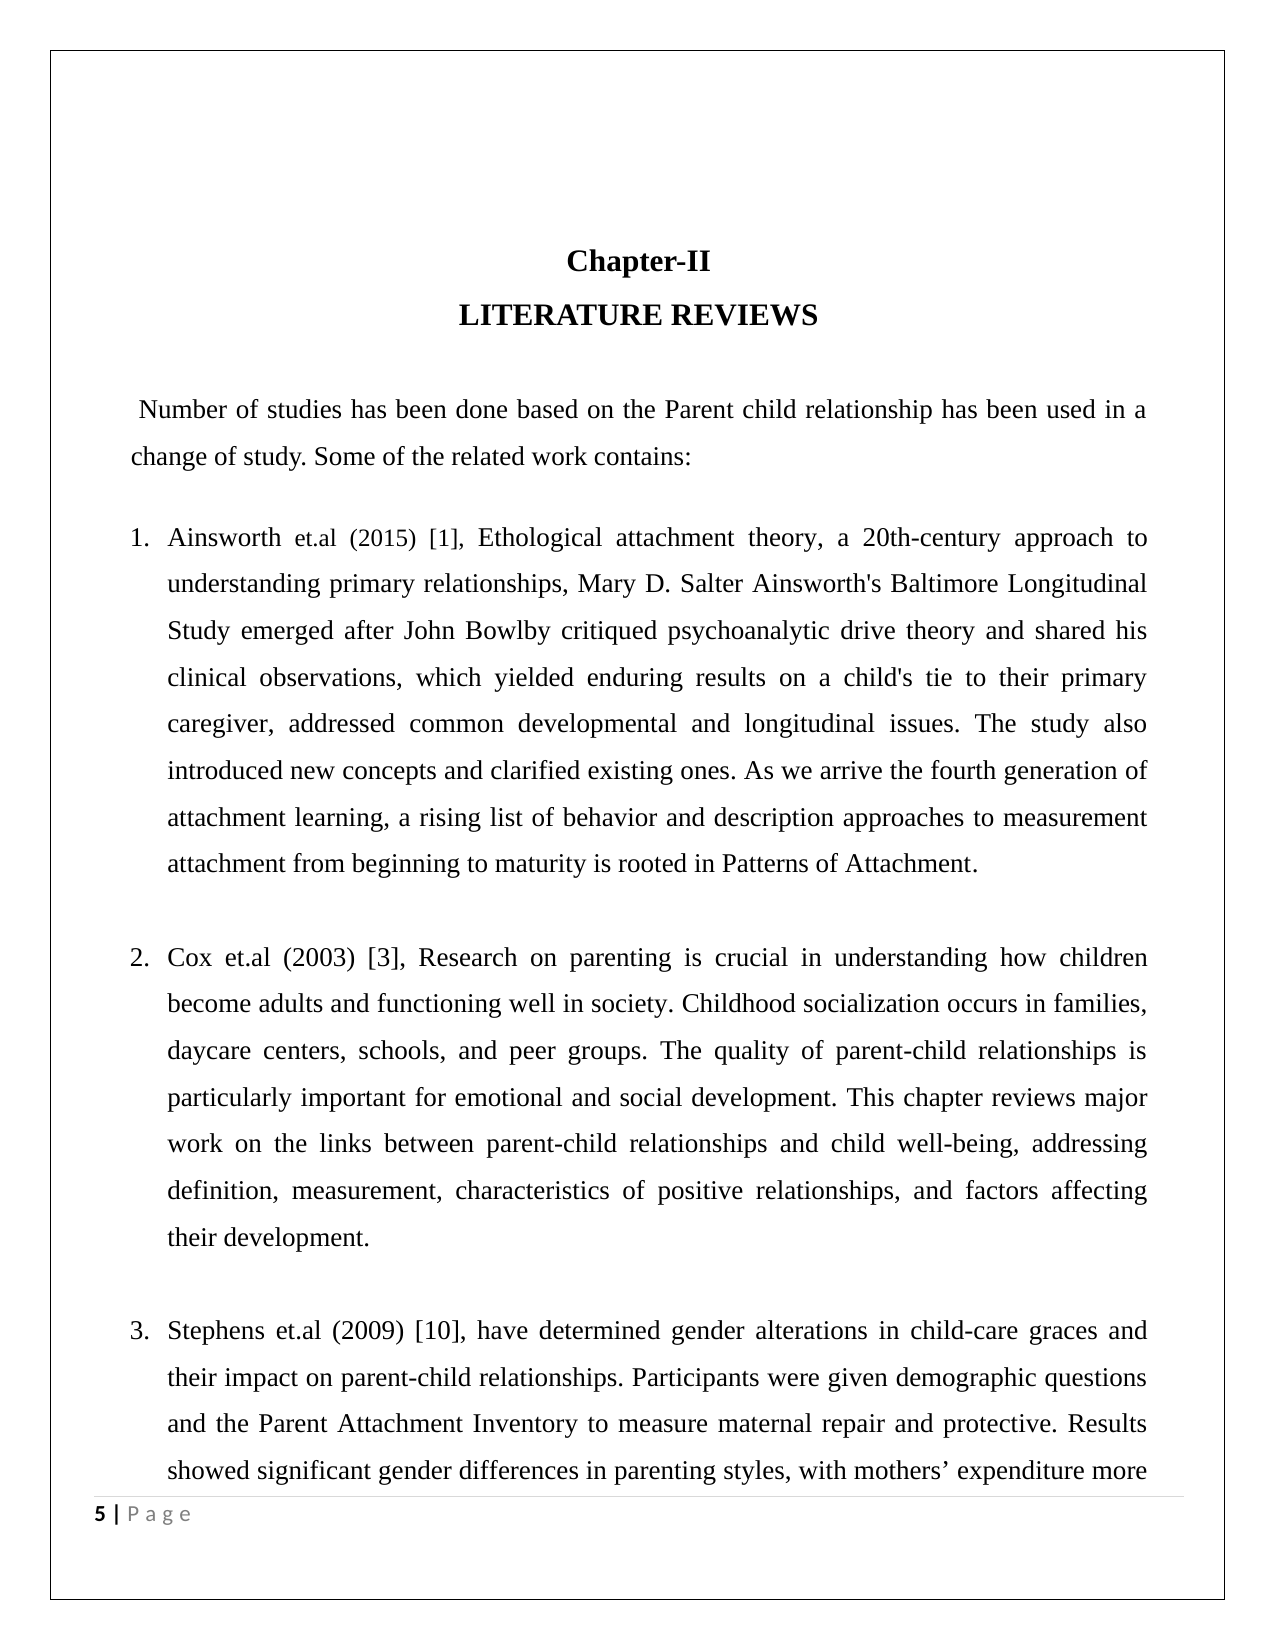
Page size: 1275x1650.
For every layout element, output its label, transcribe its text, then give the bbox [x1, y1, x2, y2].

list Cox et.al (2003) [3], Research on parenting is crucial in understanding how children become adults and functioning well in society. Childhood socialization occurs in families, daycare centers, schools, and peer groups. The quality of parent-child relationships is particularly important for emotional and social development. This chapter reviews major work on the links between parent-child relationships and child well-being, addressing definition, measurement, characteristics of positive relationships, and factors affecting their development. [129, 941, 1148, 1252]
text Chapter-II [128, 242, 1148, 278]
list Ainsworth et.al (2015) [1], Ethological attachment theory, a 20th-century approach to understanding primary relationships, Mary D. Salter Ainsworth's Baltimore Longitudinal Study emerged after John Bowlby critiqued psychoanalytic drive theory and shared his clinical observations, which yielded enduring results on a child's tie to their primary caregiver, addressed common developmental and longitudinal issues. The study also introduced new concepts and clarified existing ones. As we arrive the fourth generation of attachment learning, a rising list of behavior and description approaches to measurement attachment from beginning to maturity is rooted in Patterns of Attachment. [129, 521, 1148, 879]
text LITERATURE REVIEWS [128, 296, 1148, 332]
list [129, 1314, 1148, 1485]
text Number of studies has been done based on the Parent child relationship has been used in a change of study. Some of the related work contains: [129, 393, 1148, 471]
